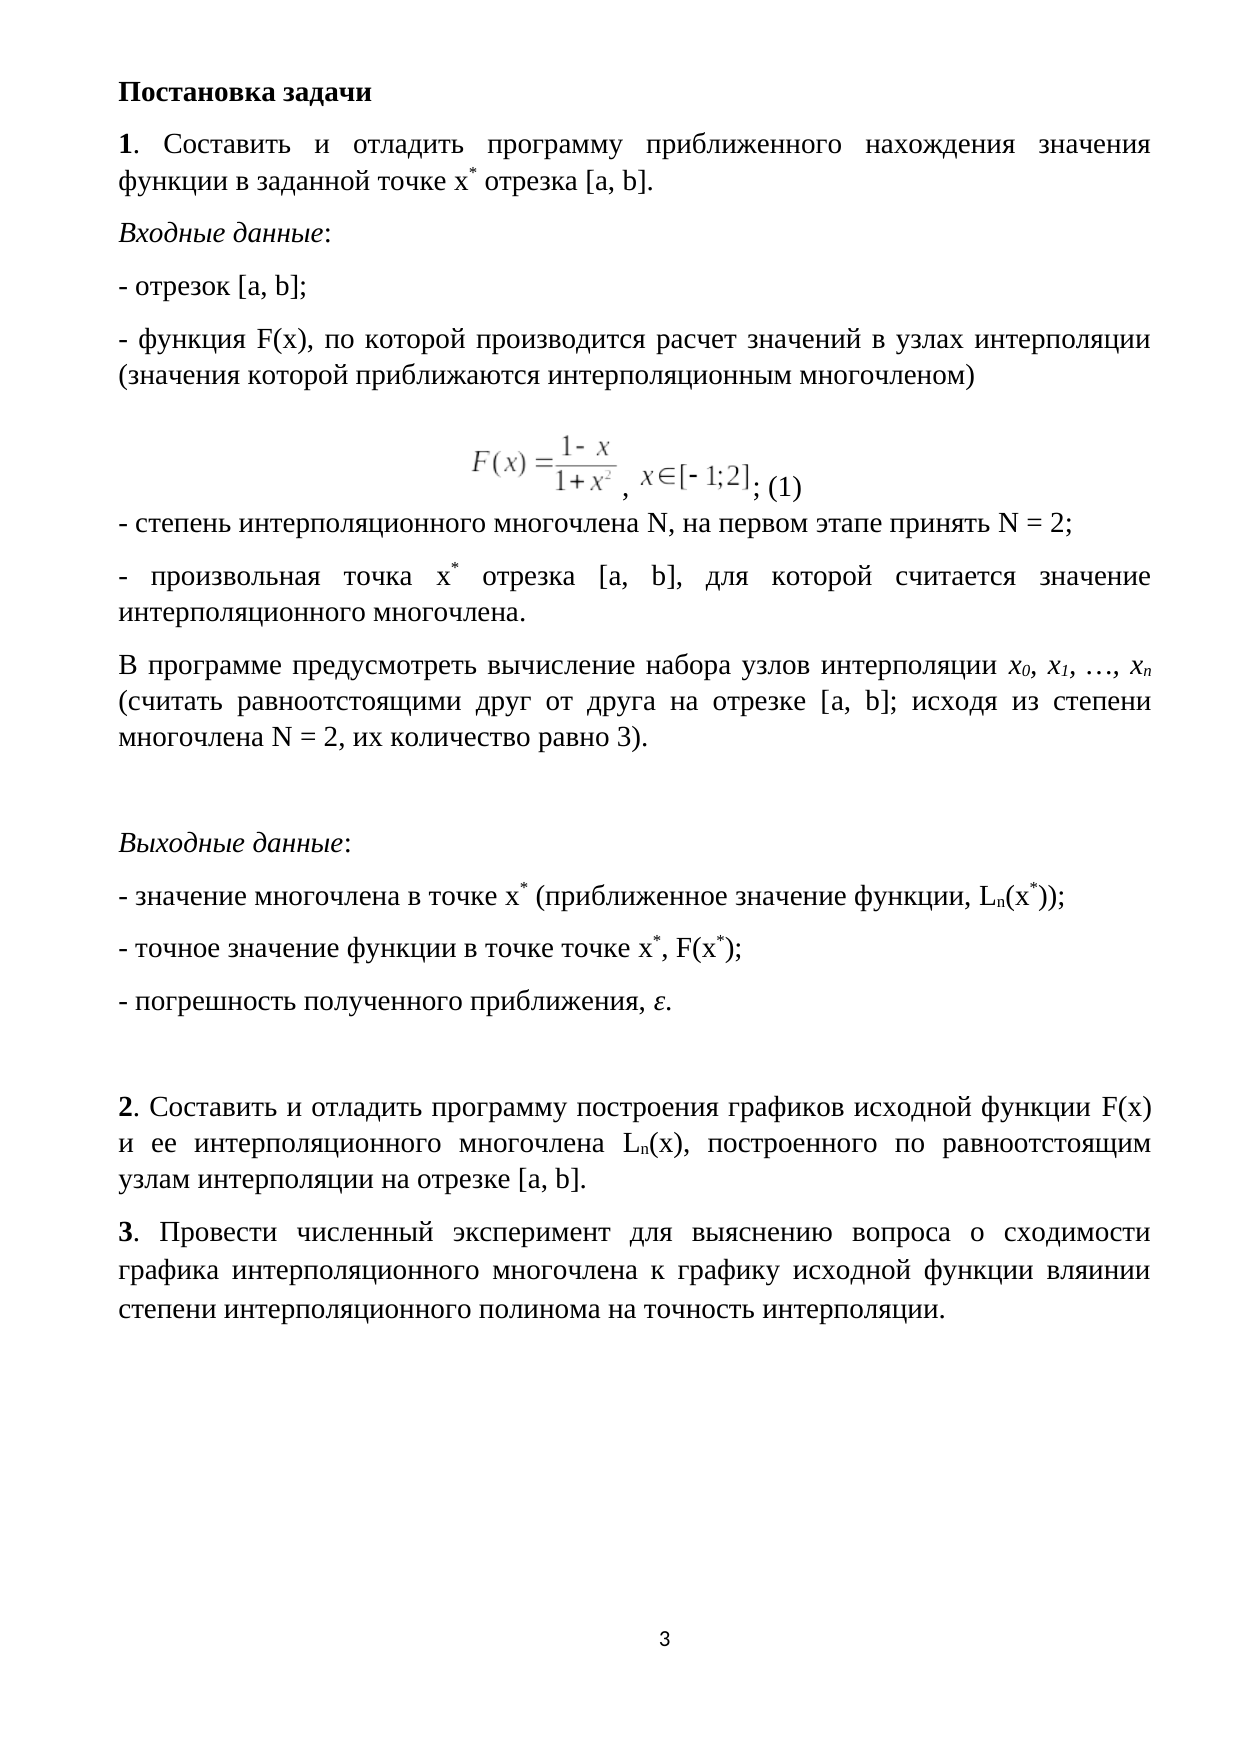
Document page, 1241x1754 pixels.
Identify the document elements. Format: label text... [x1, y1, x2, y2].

text , ; (1) [118, 430, 1152, 502]
text - отрезок [a, b]; [118, 268, 1152, 302]
text - точное значение функции в точке точке x*, F(x*); [118, 930, 1152, 964]
text 1. Составить и отладить программу приближенного нахождения значения функции в заданной точке x* отрезка [a, b]. [118, 127, 1152, 196]
text - функция F(x), по которой производится расчет значений в узлах интерполяции (значения которой приближаются интерполяционным многочленом) [118, 321, 1152, 391]
text - значение многочлена в точке x* (приближенное значение функции, Ln(x*)); [118, 878, 1152, 911]
text В программе предусмотреть вычисление набора узлов интерполяции x0, x1, …, xn (считать равноотстоящими друг от друга на отрезке [a, b]; исходя из степени многочлена N = 2, их количество равно 3). [118, 647, 1152, 753]
text - произвольная точка x* отрезка [a, b], для которой считается значение интерполяционного многочлена. [118, 558, 1152, 628]
text Выходные данные: [118, 825, 1152, 858]
text 3. Провести численный эксперимент для выяснению вопроса о сходимости графика интерполяционного многочлена к графику исходной функции вляинии степени интерполяционного полинома на точность интерполяции. [118, 1214, 1152, 1324]
text - степень интерполяционного многочлена N, на первом этапе принять N = 2; [118, 505, 1152, 539]
text 2. Составить и отладить программу построения графиков исходной функции F(x) и ее интерполяционного многочлена Ln(x), построенного по равноотстоящим узлам интерполяции на отрезке [a, b]. [118, 1089, 1152, 1195]
text Постановка задачи [118, 74, 1152, 107]
text - погрешность полученного приближения, ε. [118, 983, 1152, 1017]
text Входные данные: [118, 216, 1152, 249]
